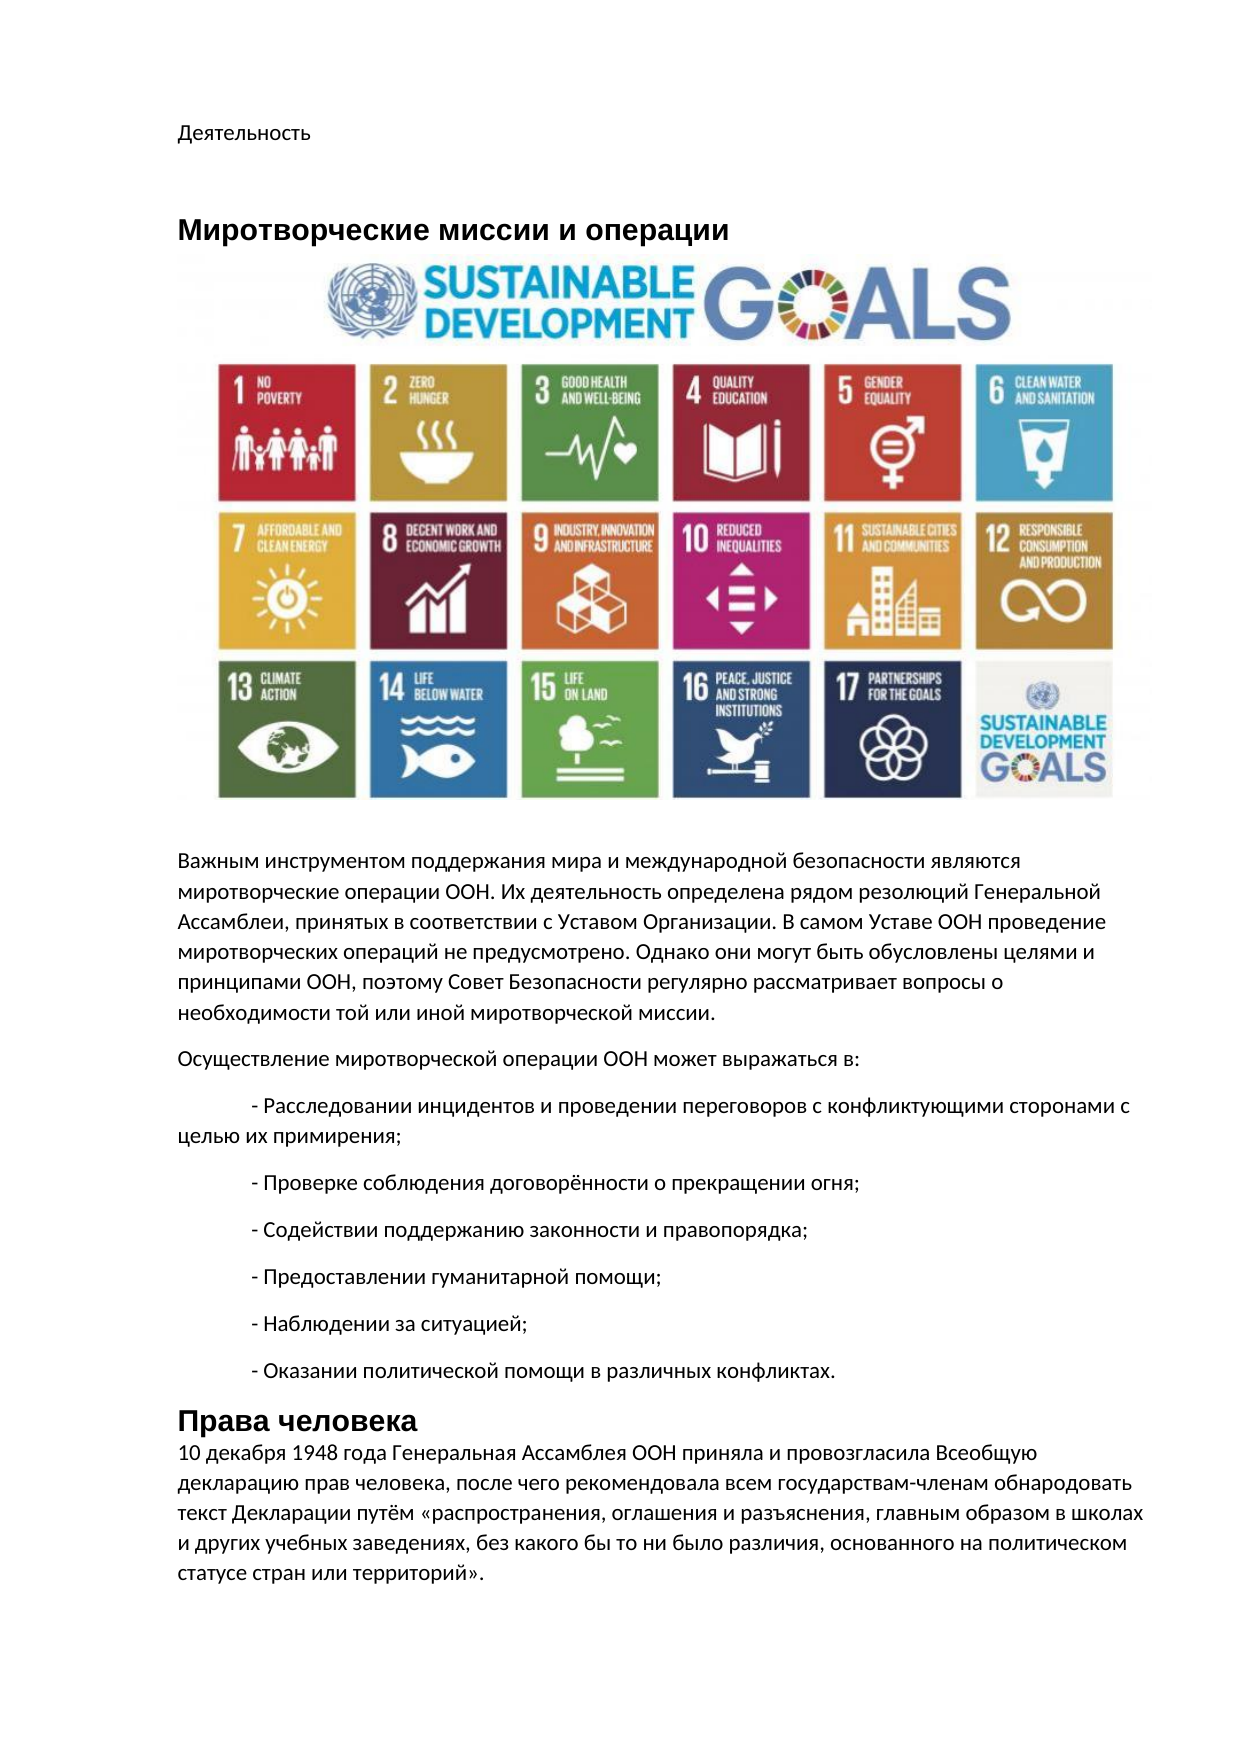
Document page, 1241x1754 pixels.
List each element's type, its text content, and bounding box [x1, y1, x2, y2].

subtitle Права человека [177, 1403, 1152, 1438]
subtitle Миротворческие миссии и операции [177, 212, 1152, 247]
text 10 декабря 1948 года Генеральная Ассамблея ООН приняла и провозгласила Всеобщую декларацию прав человека, после чего рекомендовала всем государствам-членам обнародовать текст Декларации путём «распространения, оглашения и разъяснения, главным образом в школах и других учебных заведениях, без какого бы то ни было различия, основанного на политическом статусе стран или территорий». [177, 1438, 1152, 1586]
text - Оказании политической помощи в различных конфликтах. [177, 1356, 1152, 1384]
text - Проверке соблюдения договорённости о прекращении огня; [177, 1168, 1152, 1196]
text - Содействии поддержанию законности и правопорядка; [177, 1215, 1152, 1243]
text Осуществление миротворческой операции ООН может выражаться в: [177, 1044, 1152, 1072]
picture [177, 254, 1152, 800]
text - Предоставлении гуманитарной помощи; [177, 1262, 1152, 1290]
text Деятельность [177, 118, 1152, 146]
text - Расследовании инцидентов и проведении переговоров с конфликтующими сторонами с целью их примирения; [177, 1091, 1152, 1149]
text - Наблюдении за ситуацией; [177, 1309, 1152, 1337]
text Важным инструментом поддержания мира и международной безопасности являются миротворческие операции ООН. Их деятельность определена рядом резолюций Генеральной Ассамблеи, принятых в соответствии с Уставом Организации. В самом Уставе ООН проведение миротворческих операций не предусмотрено. Однако они могут быть обусловлены целями и принципами ООН, поэтому Совет Безопасности регулярно рассматривает вопросы о необходимости той или иной миротворческой миссии. [177, 847, 1152, 1026]
